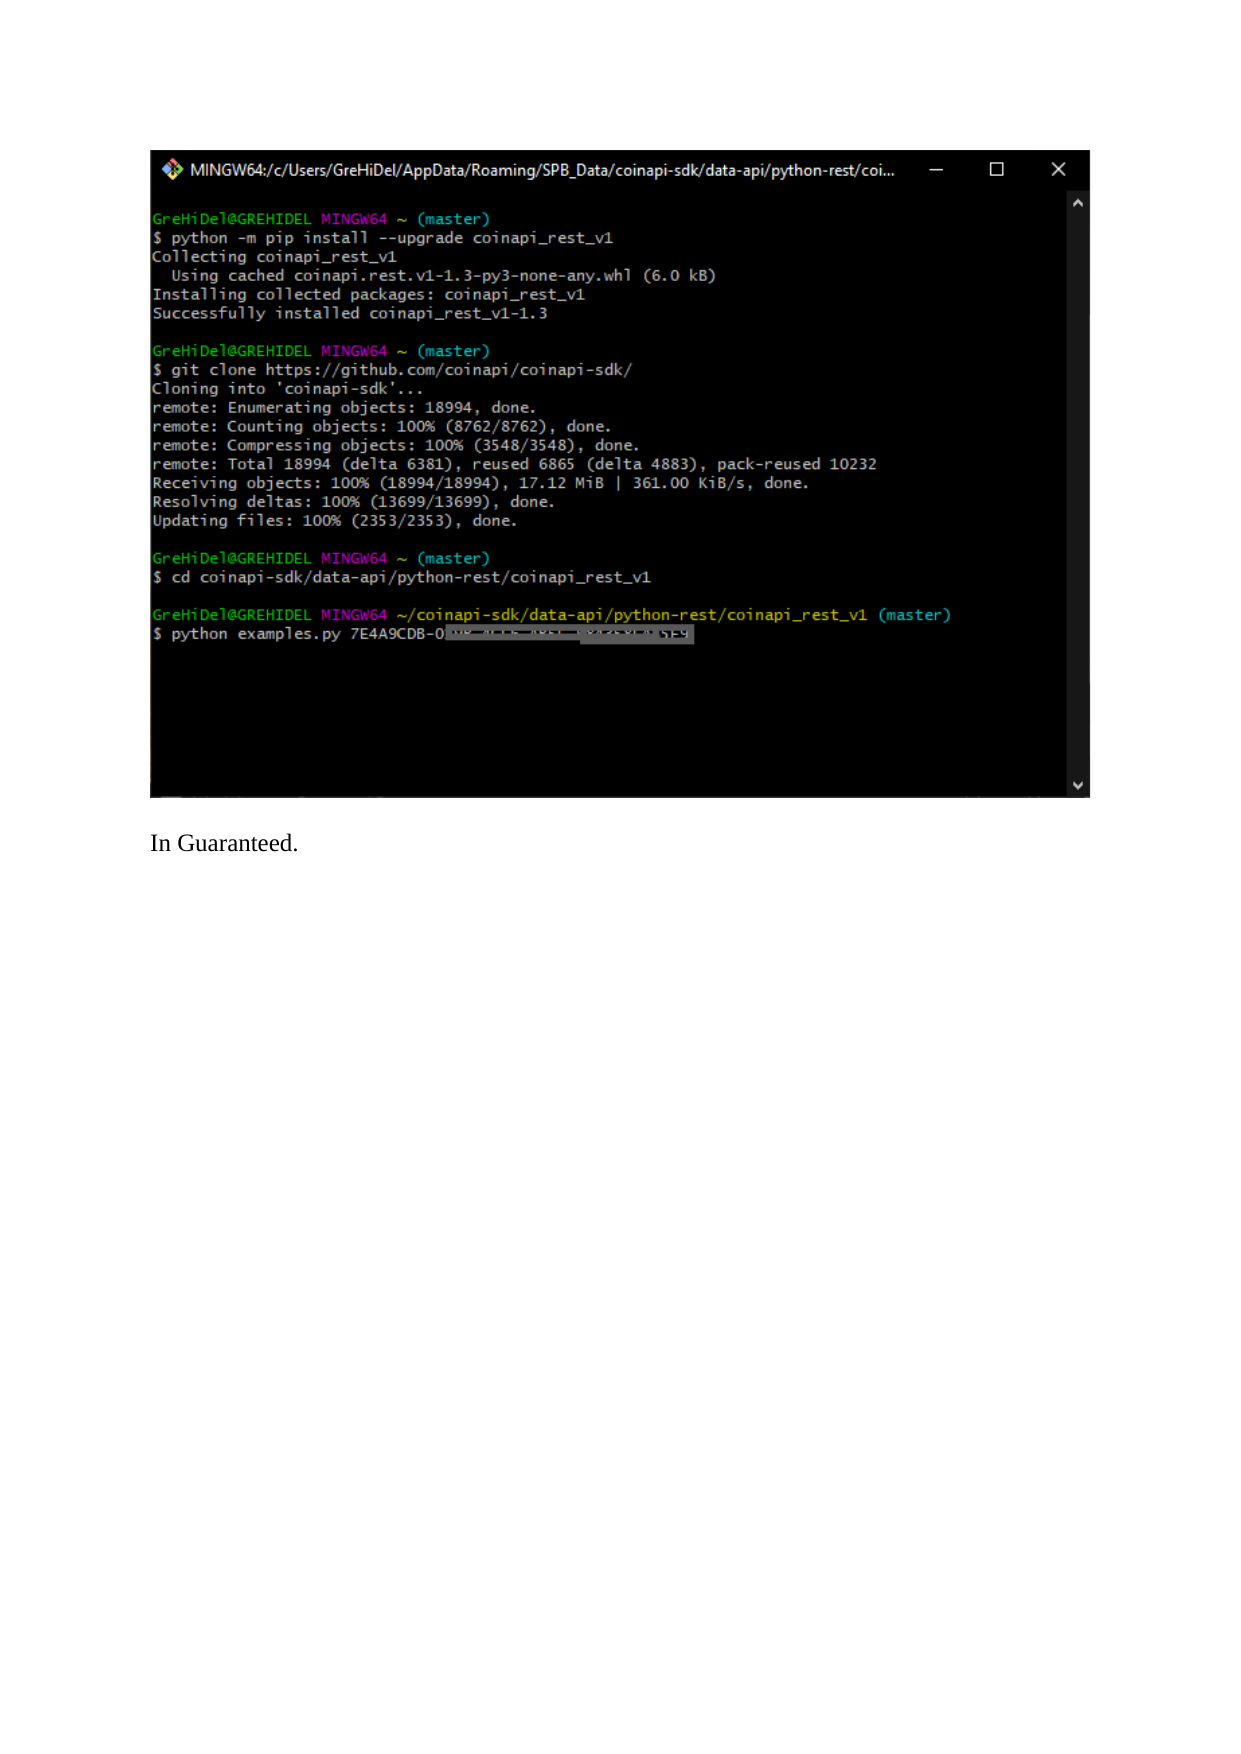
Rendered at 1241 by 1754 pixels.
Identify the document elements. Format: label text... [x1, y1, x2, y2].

picture [150, 150, 1091, 798]
text In Guaranteed. [150, 828, 1090, 857]
